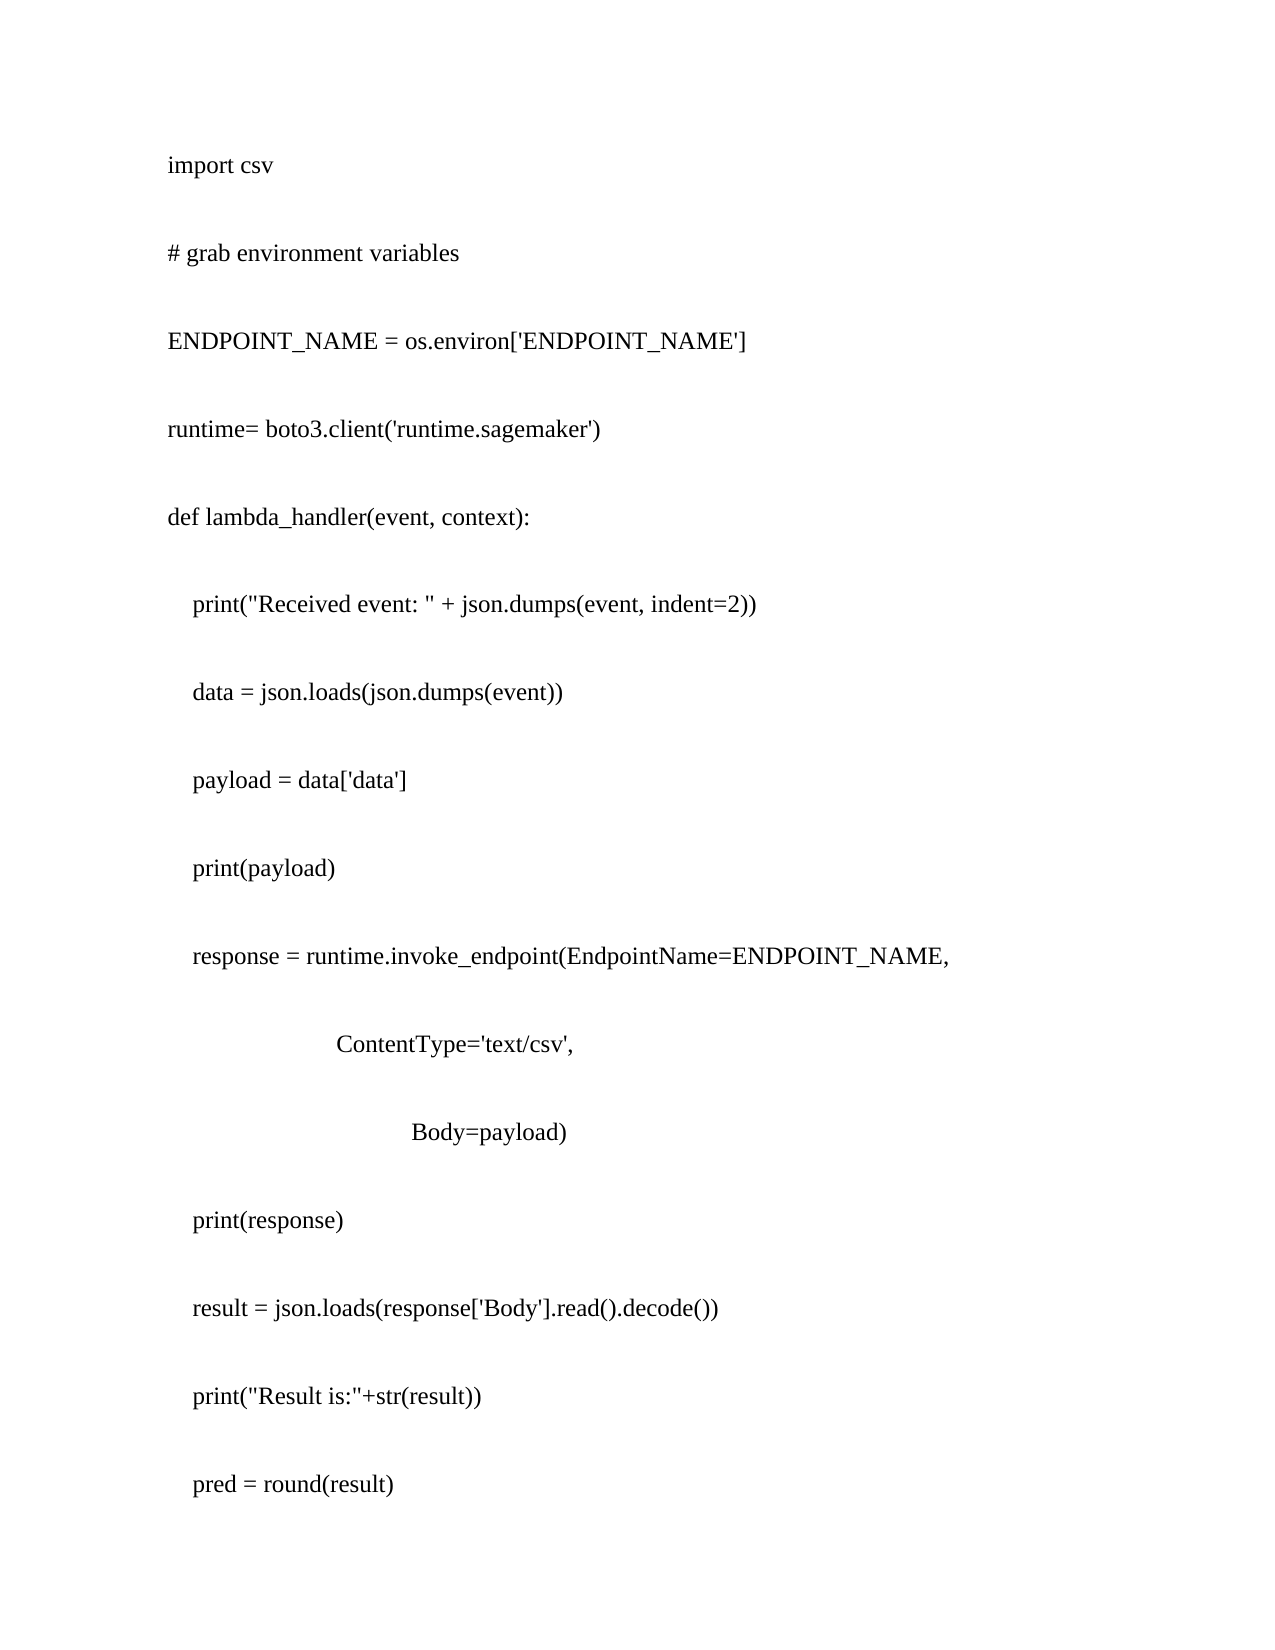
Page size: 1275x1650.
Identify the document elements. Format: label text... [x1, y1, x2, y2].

text result = json.loads(response['Body'].read().decode()) [167, 1293, 1101, 1322]
text print(payload) [167, 853, 1101, 882]
text response = runtime.invoke_endpoint(EndpointName=ENDPOINT_NAME, [167, 941, 1101, 970]
text ENDPOINT_NAME = os.environ['ENDPOINT_NAME'] [167, 326, 1101, 354]
text print(response) [167, 1205, 1101, 1234]
text import csv [167, 150, 1101, 179]
text def lambda_handler(event, context): [167, 502, 1101, 530]
text print("Result is:"+str(result)) [167, 1381, 1101, 1409]
text # grab environment variables [167, 238, 1101, 267]
text runtime= boto3.client('runtime.sagemaker') [167, 414, 1101, 442]
text payload = data['data'] [167, 765, 1101, 794]
text pred = round(result) [167, 1469, 1101, 1497]
text Body=payload) [167, 1117, 1101, 1146]
text data = json.loads(json.dumps(event)) [167, 677, 1101, 706]
text ContentType='text/csv', [167, 1029, 1101, 1058]
text print("Received event: " + json.dumps(event, indent=2)) [167, 589, 1101, 618]
